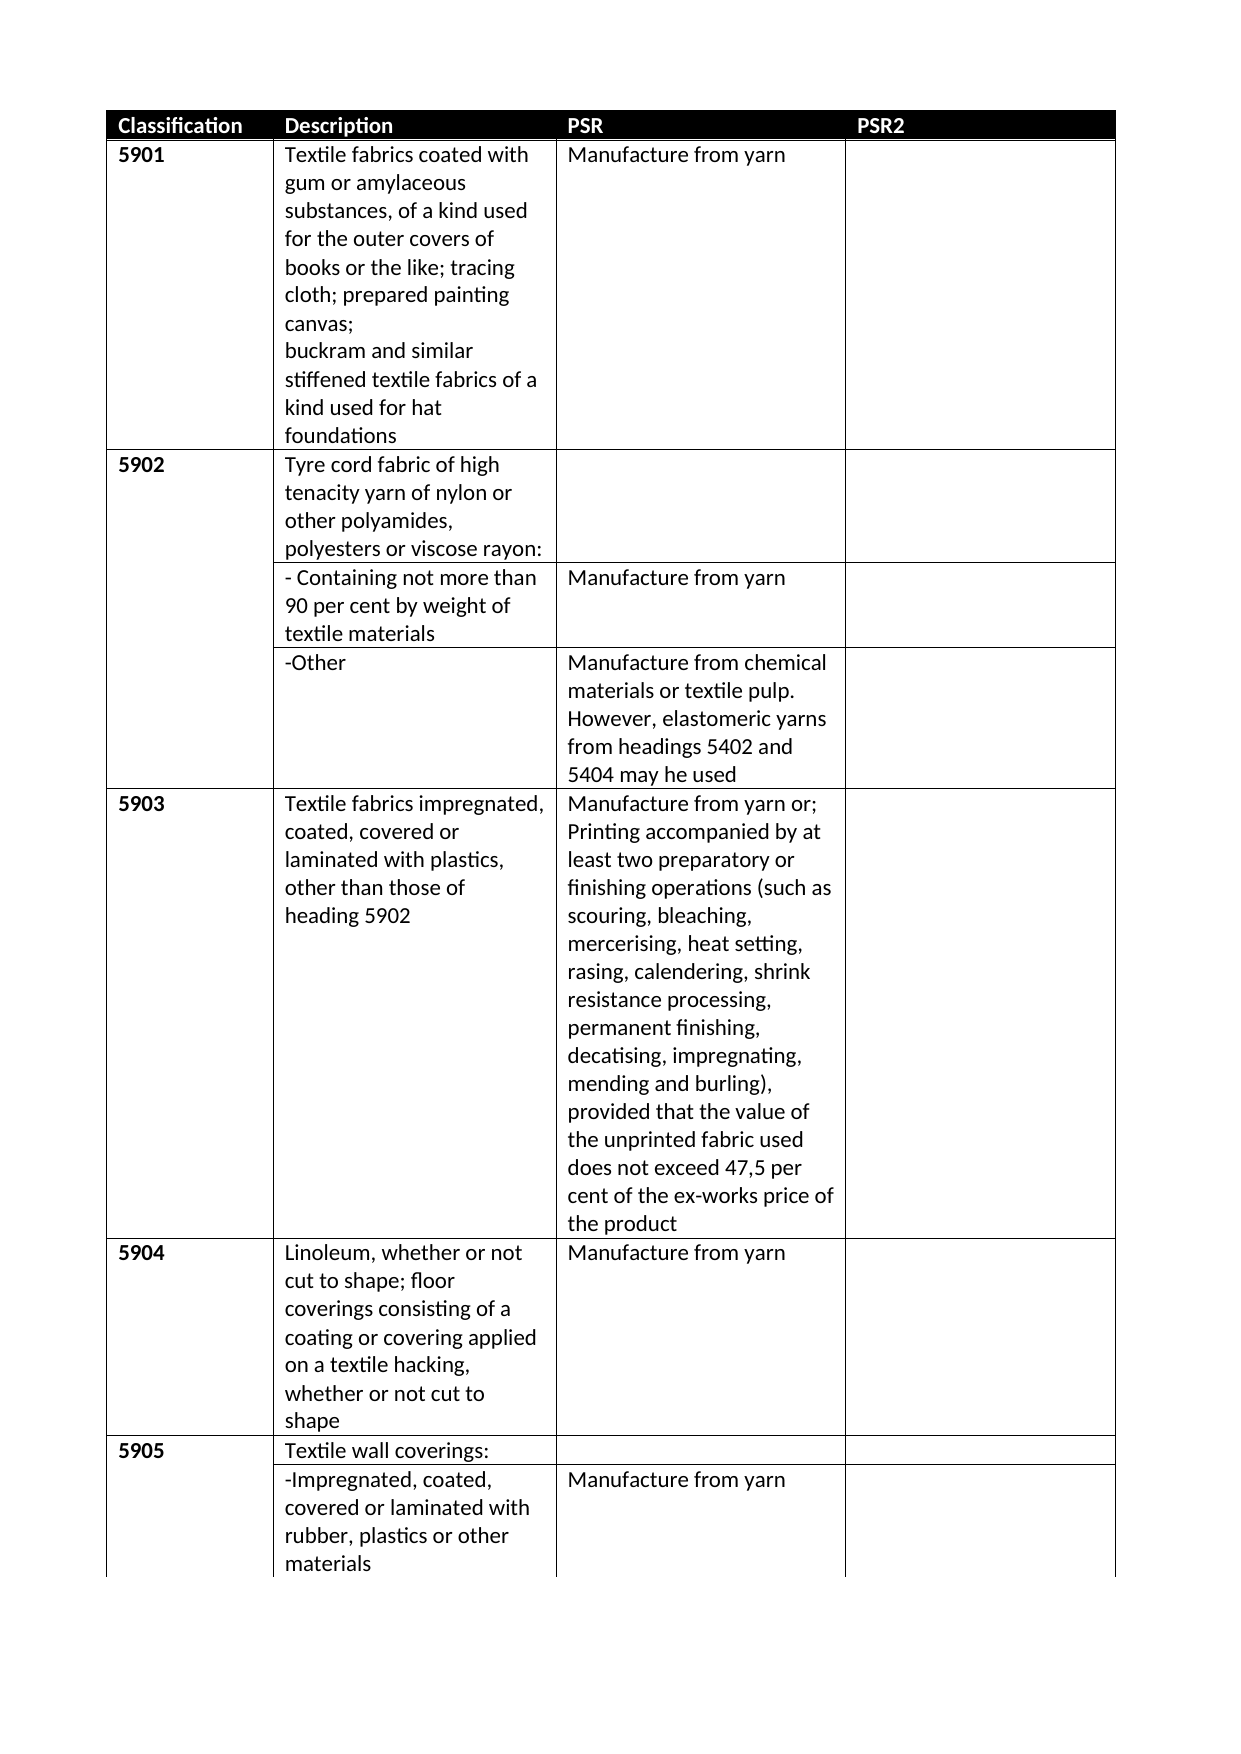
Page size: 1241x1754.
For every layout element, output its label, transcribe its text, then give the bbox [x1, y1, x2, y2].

table_cell [846, 1436, 1115, 1464]
table_cell [846, 141, 1115, 449]
table_cell [846, 789, 1115, 1237]
table_cell [846, 563, 1115, 647]
table_cell Linoleum, whether or not cut to shape; floor coverings consisting of a coating or covering applied on a textile hacking, whether or not cut to shape [274, 1239, 556, 1435]
table_header Classification [107, 111, 273, 139]
table_cell Manufacture from yarn [557, 141, 845, 449]
table_cell -Impregnated, coated, covered or laminated with rubber, plastics or other materials [274, 1465, 556, 1577]
table_header PSR2 [846, 111, 1115, 139]
table_cell 5903 [107, 789, 273, 1237]
table_cell Manufacture from yarn or; Printing accompanied by at least two preparatory or finishing operations (such as scouring, bleaching, mercerising, heat setting, rasing, calendering, shrink resistance processing, permanent finishing, decatising, impregnating, mending and burling), provided that the value of the unprinted fabric used does not exceed 47,5 per cent of the ex-works price of the product [557, 789, 845, 1237]
table_cell Manufacture from yarn [557, 1465, 845, 1577]
table_cell [846, 450, 1115, 562]
table_cell [557, 1436, 845, 1464]
table_cell -Other [274, 648, 556, 788]
table_cell - Containing not more than 90 per cent by weight of textile materials [274, 563, 556, 647]
table_cell [557, 450, 845, 562]
table_cell Tyre cord fabric of high tenacity yarn of nylon or other polyamides, polyesters or viscose rayon: [274, 450, 556, 562]
table_cell 5901 [107, 141, 273, 449]
table_cell 5905 [107, 1436, 273, 1577]
table_header Description [274, 111, 556, 139]
table_cell [846, 648, 1115, 788]
table_cell 5902 [107, 450, 273, 788]
table_cell Manufacture from yarn [557, 563, 845, 647]
table_cell Manufacture from yarn [557, 1239, 845, 1435]
table_header PSR [557, 111, 845, 139]
table_cell Textile wall coverings: [274, 1436, 556, 1464]
table_cell Manufacture from chemical materials or textile pulp. However, elastomeric yarns from headings 5402 and 5404 may he used [557, 648, 845, 788]
table_cell Textile fabrics impregnated, coated, covered or laminated with plastics, other than those of heading 5902 [274, 789, 556, 1237]
table_cell Textile fabrics coated with gum or amylaceous substances, of a kind used for the outer covers of books or the like; tracing cloth; prepared painting canvas; buckram and similar stiffened textile fabrics of a kind used for hat foundations [274, 141, 556, 449]
table_cell [846, 1239, 1115, 1435]
table_cell [846, 1465, 1115, 1577]
table_cell 5904 [107, 1239, 273, 1435]
